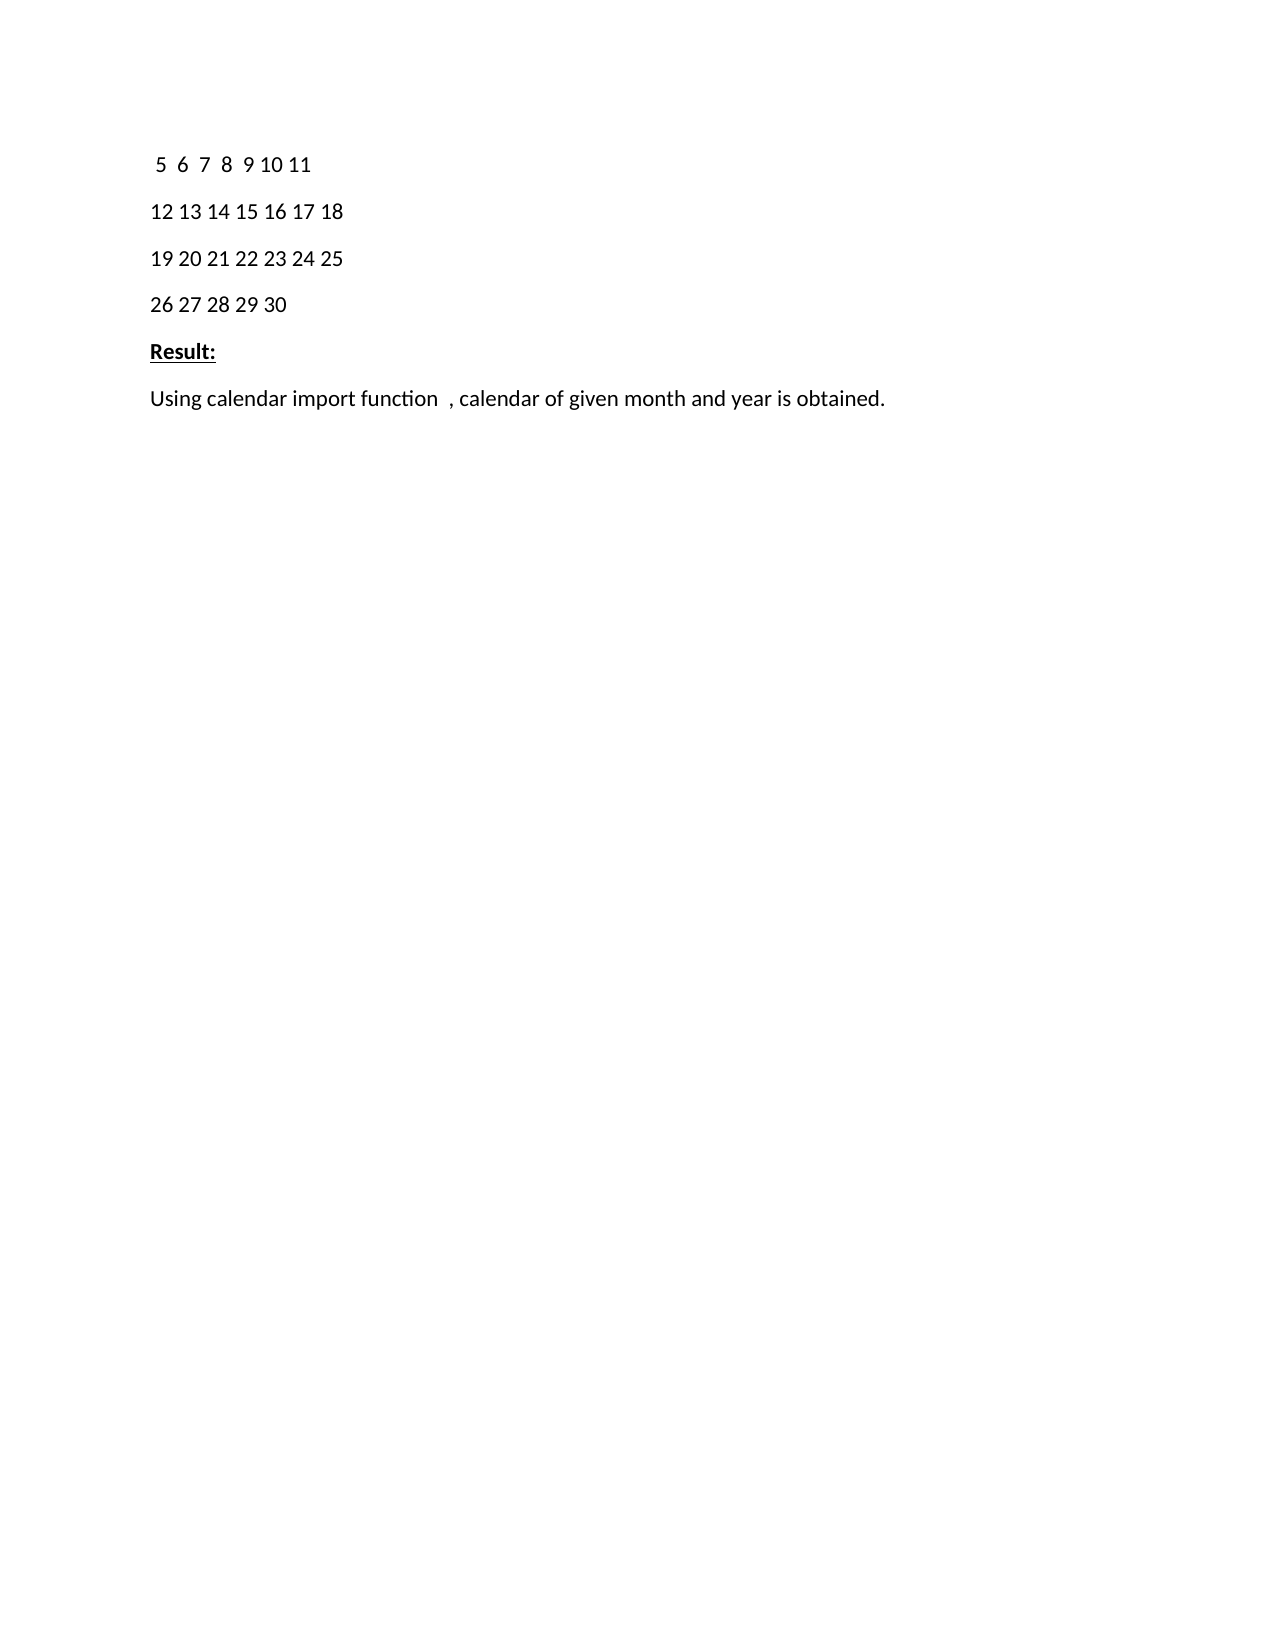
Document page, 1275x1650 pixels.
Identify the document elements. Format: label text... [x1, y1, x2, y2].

text 26 27 28 29 30 [150, 291, 1125, 319]
text Result: [150, 337, 1125, 366]
text Using calendar import function , calendar of given month and year is obtained. [150, 384, 1125, 412]
text 19 20 21 22 23 24 25 [150, 244, 1125, 272]
text 12 13 14 15 16 17 18 [150, 197, 1125, 225]
text 5 6 7 8 9 10 11 [150, 150, 1125, 178]
